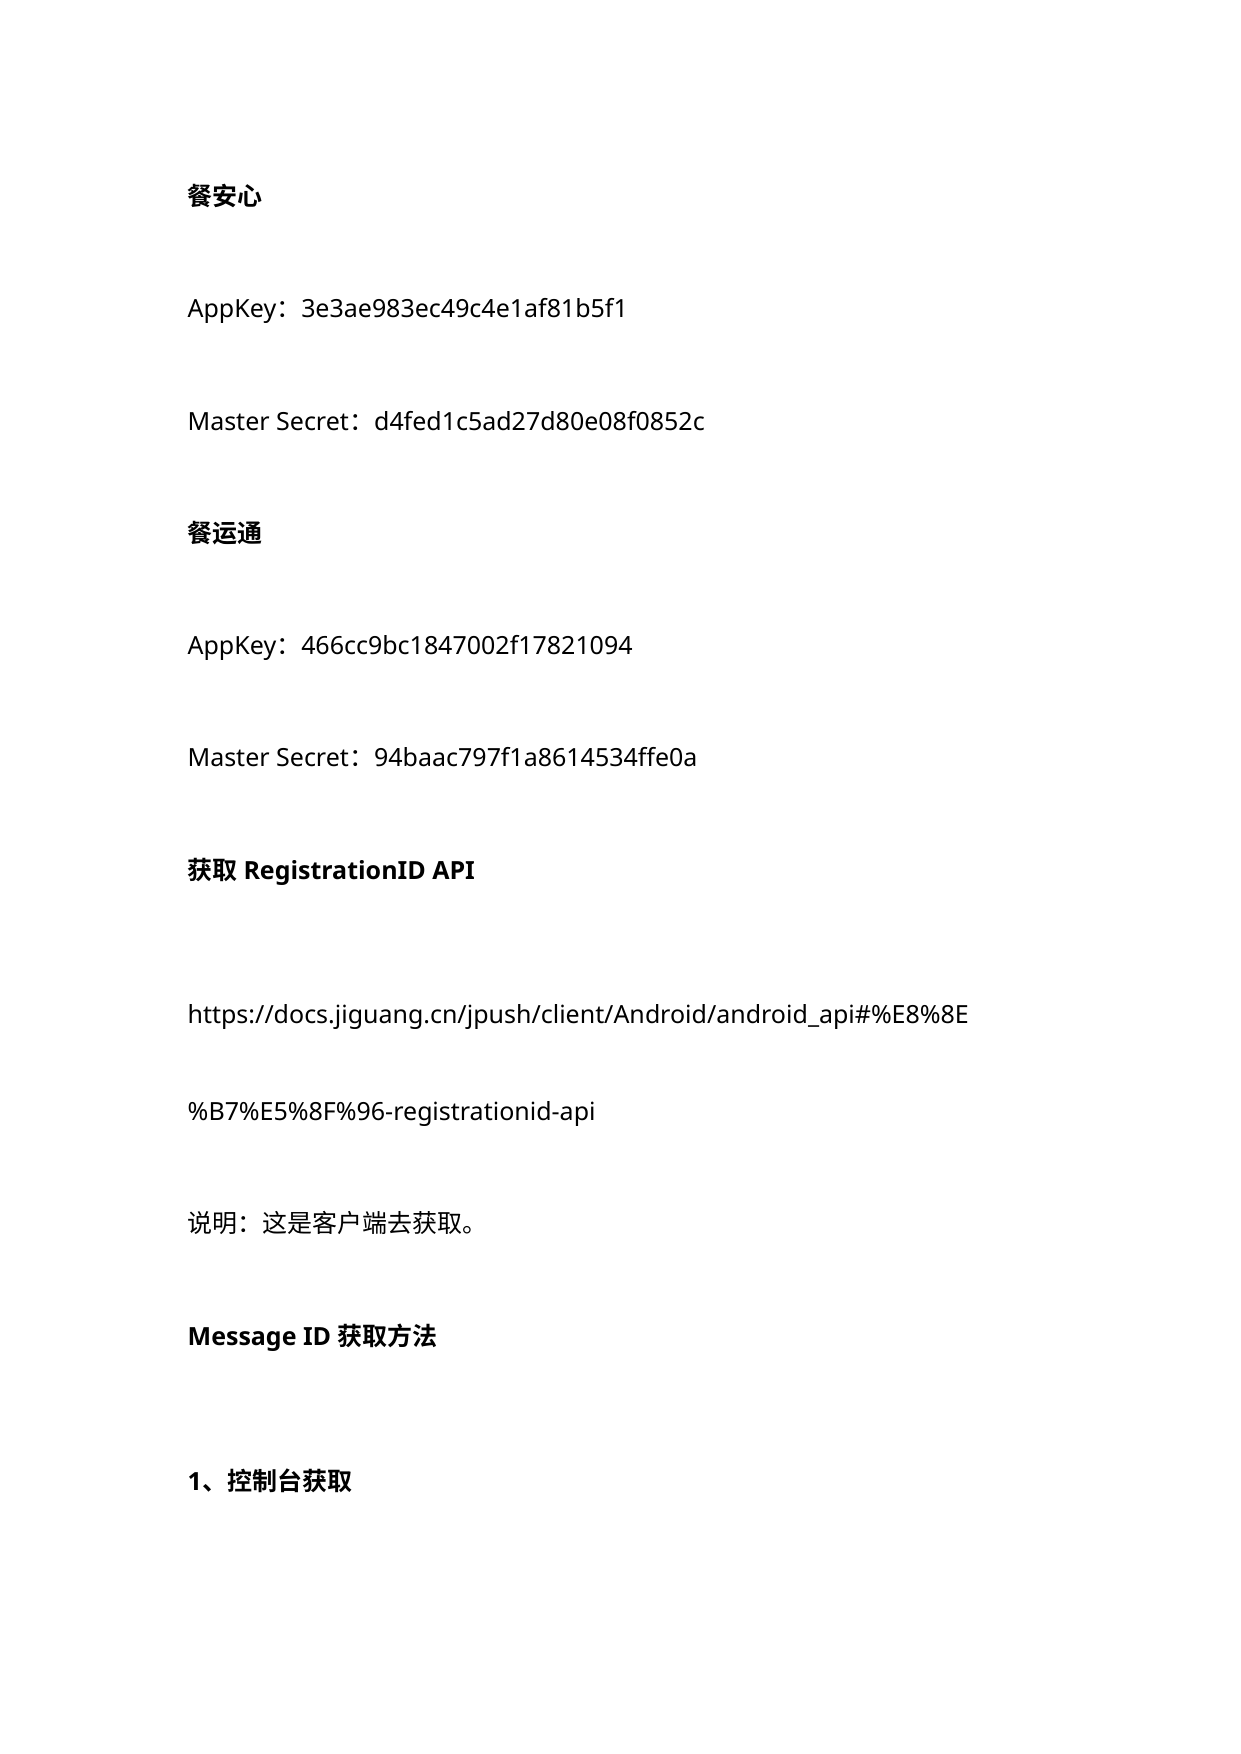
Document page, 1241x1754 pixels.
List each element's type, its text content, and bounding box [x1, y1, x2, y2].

subtitle 餐运通 [187, 499, 1053, 564]
subtitle 1、控制台获取 [187, 1447, 1053, 1512]
text AppKey：466cc9bc1847002f17821094 [187, 611, 1053, 676]
text 说明：这是客户端去获取。 [187, 1189, 1053, 1254]
text Master Secret：d4fed1c5ad27d80e08f0852c [187, 387, 1053, 452]
subtitle Message ID 获取方法 [187, 1302, 1053, 1367]
text Master Secret：94baac797f1a8614534ffe0a [187, 723, 1053, 788]
subtitle 获取 RegistrationID API [187, 836, 1053, 901]
subtitle 餐安心 [187, 162, 1053, 227]
text https://docs.jiguang.cn/jpush/client/Android/android_api#%E8%8E%B7%E5%8F%96-registrationid-api [187, 981, 1053, 1143]
text AppKey：3e3ae983ec49c4e1af81b5f1 [187, 274, 1053, 339]
